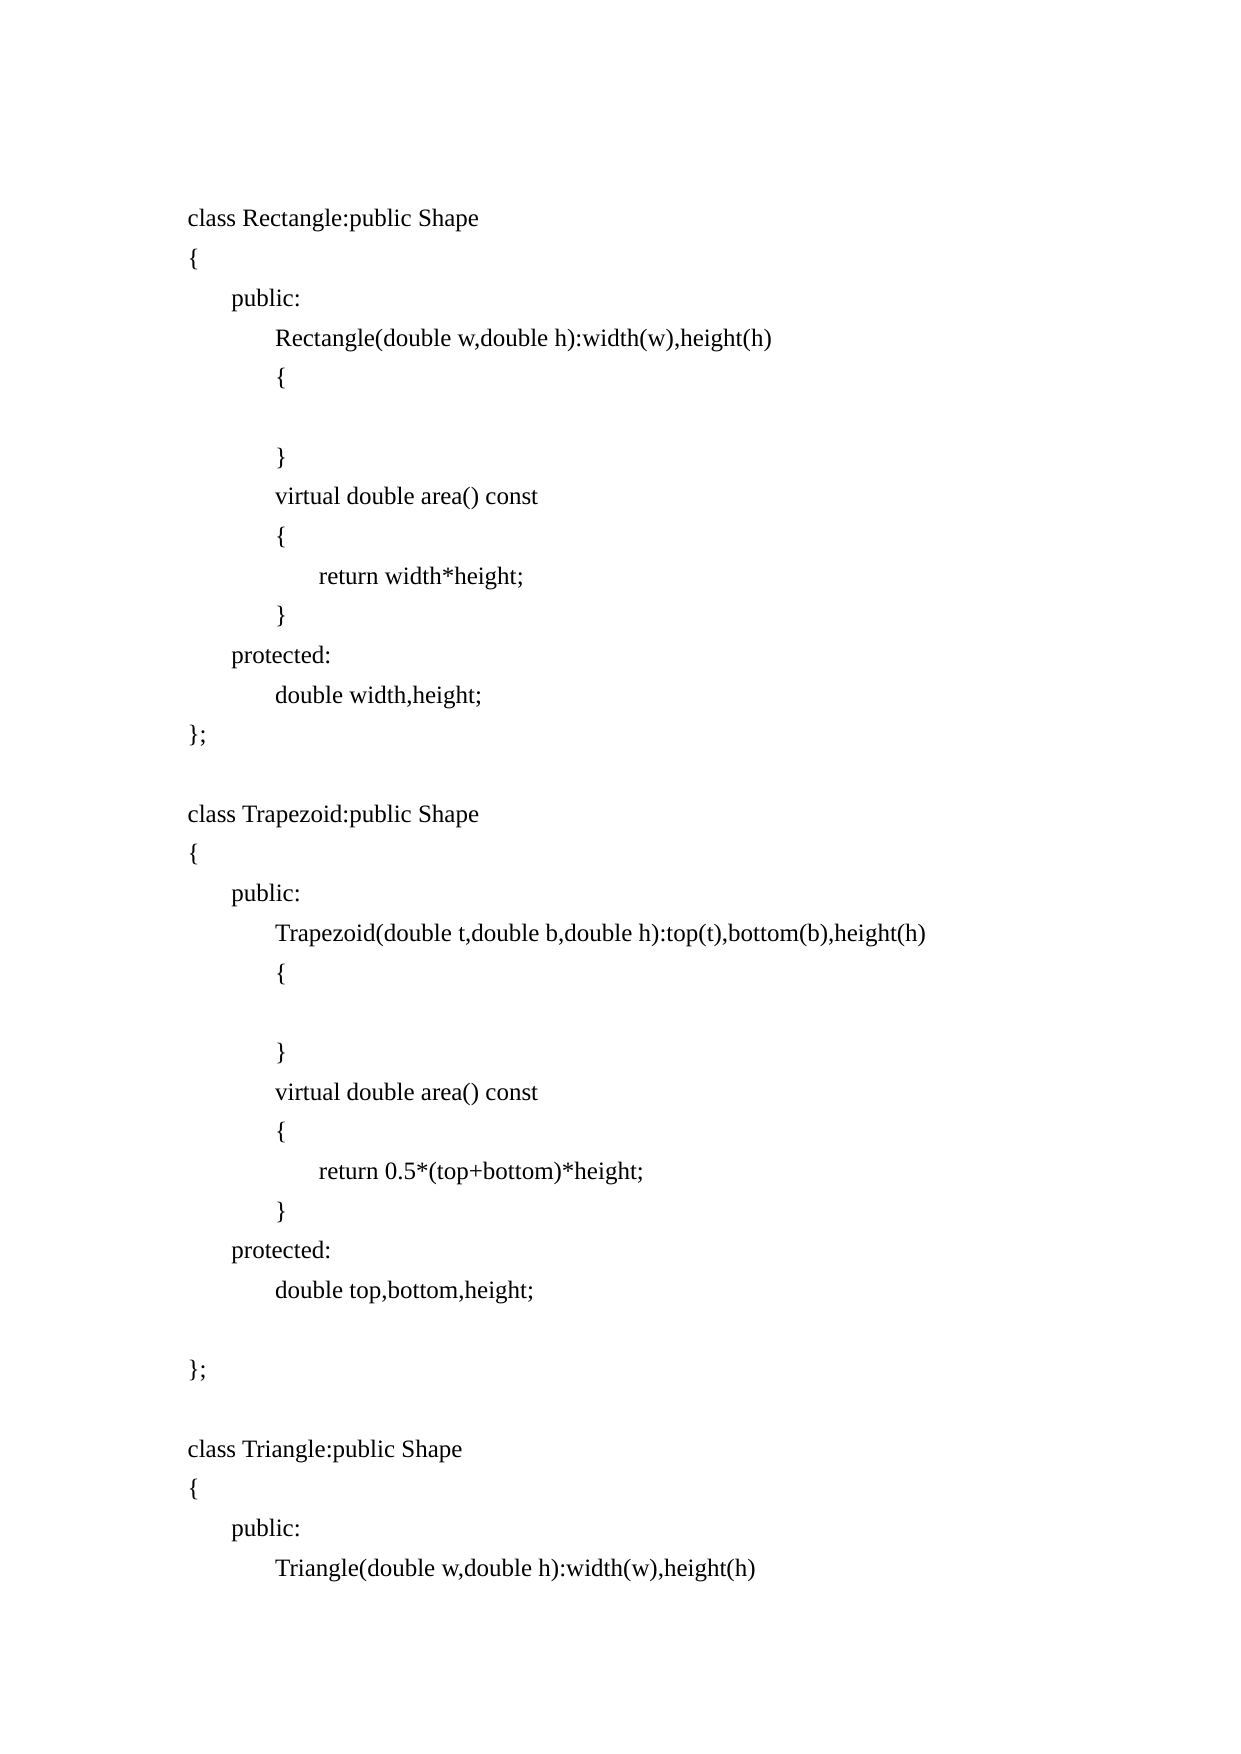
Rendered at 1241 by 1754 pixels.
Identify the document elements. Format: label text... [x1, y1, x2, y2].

text { [187, 519, 1053, 552]
text }; [187, 1353, 1053, 1385]
text protected: [187, 638, 1053, 671]
text } [187, 598, 1053, 631]
text protected: [187, 1233, 1053, 1266]
text class Trapezoid:public Shape [187, 797, 1053, 829]
text class Rectangle:public Shape [187, 202, 1053, 234]
text { [187, 837, 1053, 869]
text } [187, 440, 1053, 472]
text virtual double area() const [187, 1075, 1053, 1107]
text virtual double area() const [187, 479, 1053, 512]
text double top,bottom,height; [187, 1273, 1053, 1306]
text class Triangle:public Shape [187, 1432, 1053, 1464]
text return 0.5*(top+bottom)*height; [187, 1154, 1053, 1187]
text public: [187, 876, 1053, 909]
text { [187, 241, 1053, 274]
text } [187, 1035, 1053, 1068]
text Triangle(double w,double h):width(w),height(h) [187, 1551, 1053, 1583]
text public: [187, 1511, 1053, 1544]
text } [187, 1194, 1053, 1226]
text Rectangle(double w,double h):width(w),height(h) [187, 321, 1053, 353]
text Trapezoid(double t,double b,double h):top(t),bottom(b),height(h) [187, 916, 1053, 948]
text double width,height; [187, 678, 1053, 710]
text { [187, 956, 1053, 988]
text }; [187, 718, 1053, 750]
text return width*height; [187, 559, 1053, 591]
text { [187, 1472, 1053, 1504]
text { [187, 1114, 1053, 1147]
text { [187, 360, 1053, 393]
text public: [187, 281, 1053, 313]
